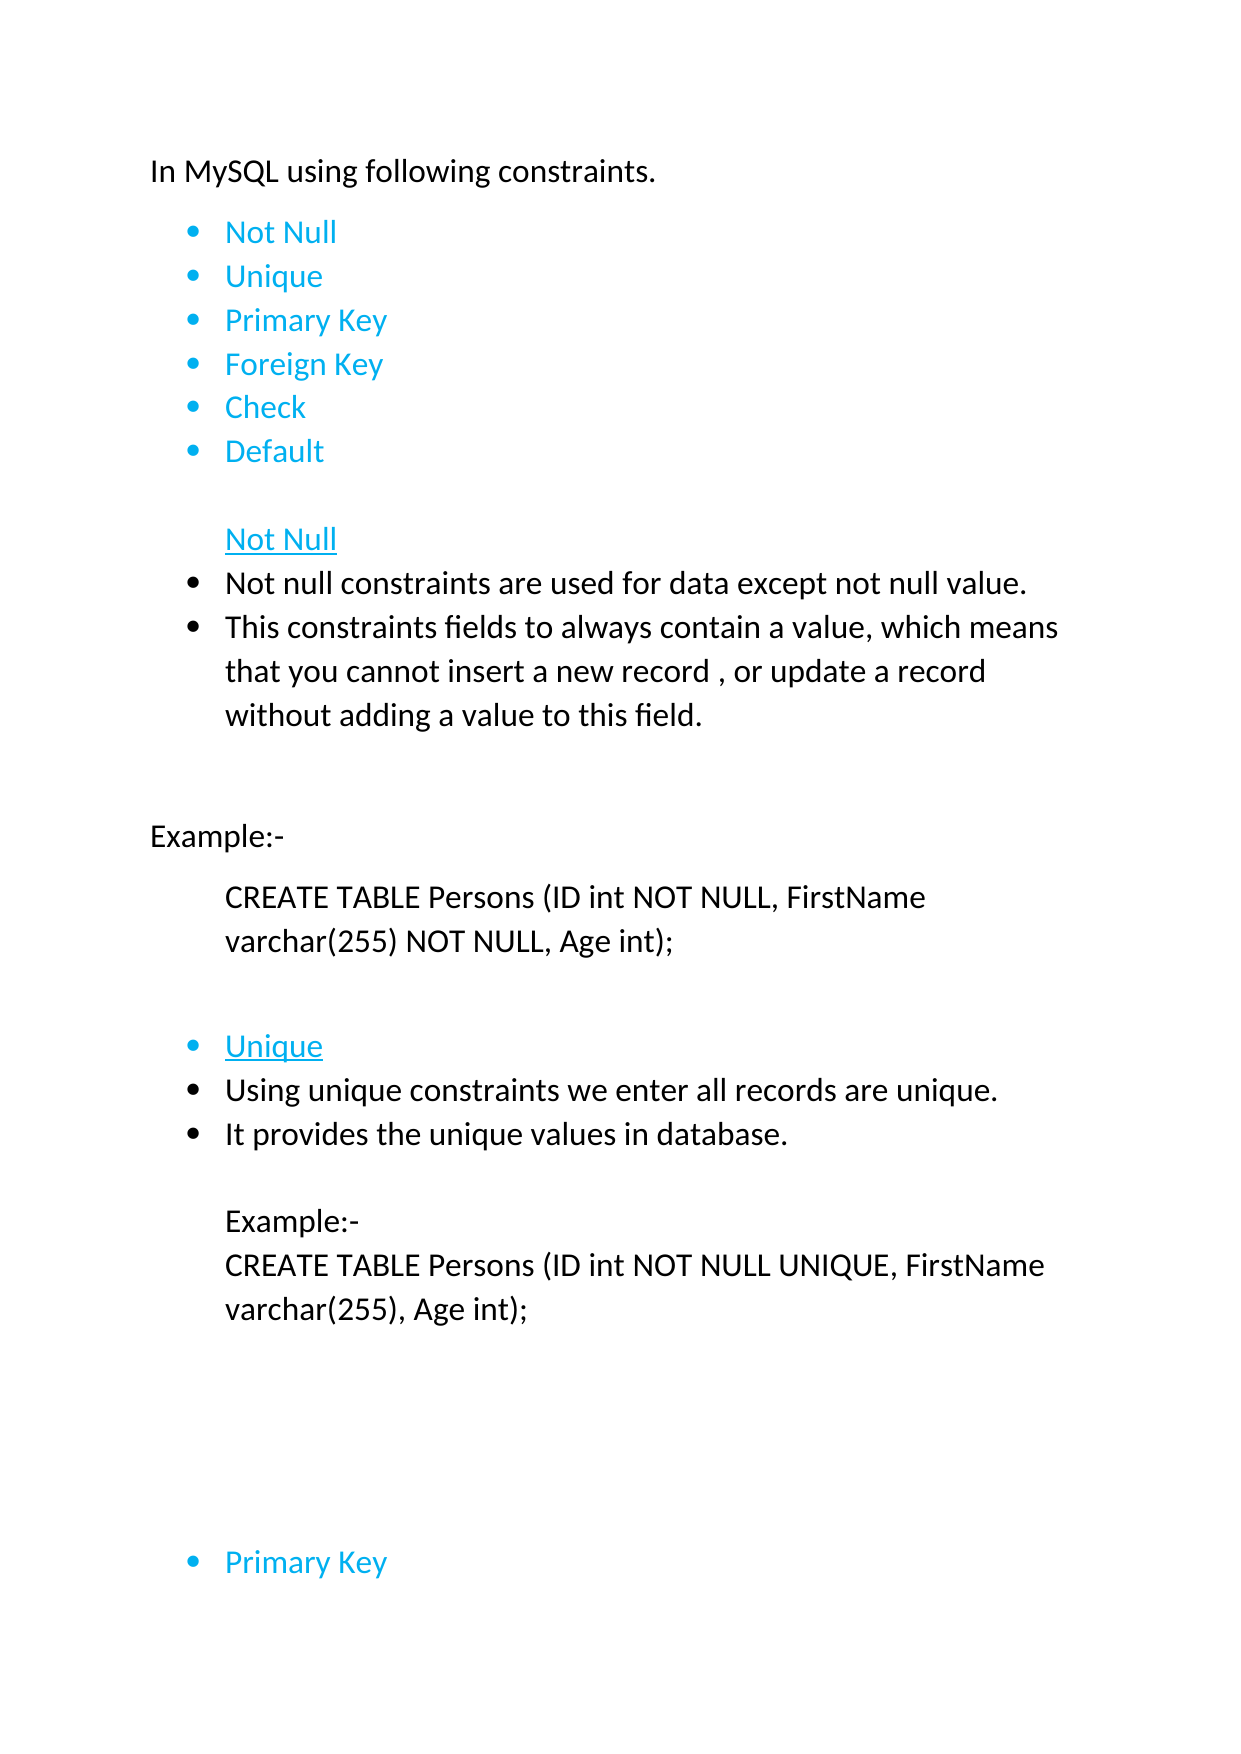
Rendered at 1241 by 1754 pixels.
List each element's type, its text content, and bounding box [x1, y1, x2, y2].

list Primary Key [187, 1541, 1090, 1582]
text CREATE TABLE Persons (ID int NOT NULL, FirstName varchar(255) NOT NULL, Age int); [225, 876, 1090, 961]
list Default [187, 430, 1090, 471]
list Unique [187, 254, 1090, 295]
list Check [187, 386, 1090, 427]
list Not null constraints are used for data except not null value. [187, 562, 1090, 603]
list Primary Key [187, 298, 1090, 339]
list This constraints fields to always contain a value, which means that you cannot insert a new record , or update a record without adding a value to this field. [187, 606, 1090, 735]
list Foreign Key [187, 342, 1090, 383]
text Example:- [150, 815, 1090, 856]
list Not Null [187, 211, 1090, 251]
list Unique [187, 1024, 1090, 1065]
list It provides the unique values in database. [187, 1112, 1090, 1153]
text In MySQL using following constraints. [150, 150, 1090, 191]
list Example:- [225, 1200, 1090, 1241]
list Not Null [225, 518, 1090, 559]
list CREATE TABLE Persons (ID int NOT NULL UNIQUE, FirstName varchar(255), Age int); [225, 1244, 1090, 1329]
list Using unique constraints we enter all records are unique. [187, 1068, 1090, 1109]
